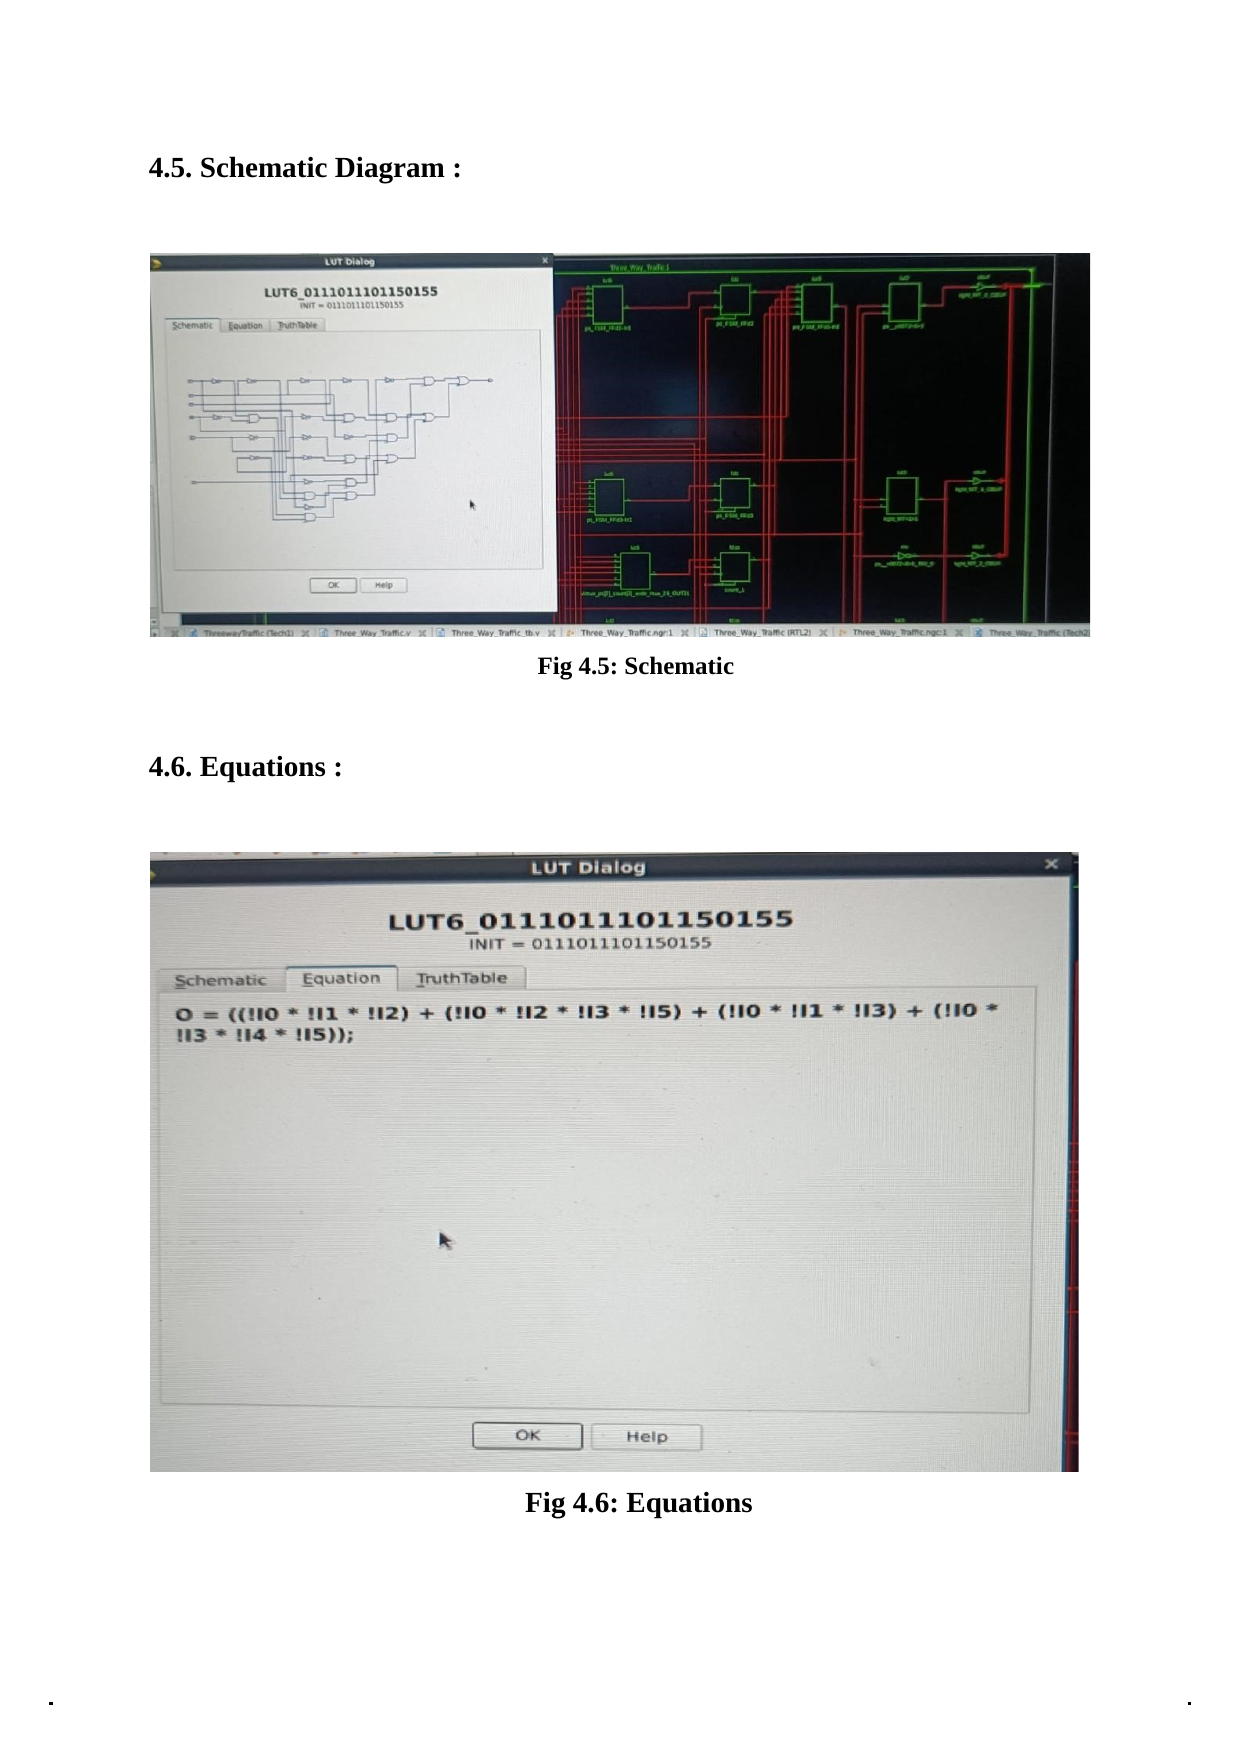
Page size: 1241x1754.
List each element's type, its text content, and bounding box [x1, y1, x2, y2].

picture [150, 852, 1079, 1472]
text Fig 4.5: Schematic [150, 651, 1069, 680]
text 4.6. Equations : [148, 749, 1090, 783]
text 4.5. Schematic Diagram : [148, 150, 1090, 183]
picture [150, 253, 1091, 637]
text Fig 4.6: Equations [450, 1485, 1068, 1519]
